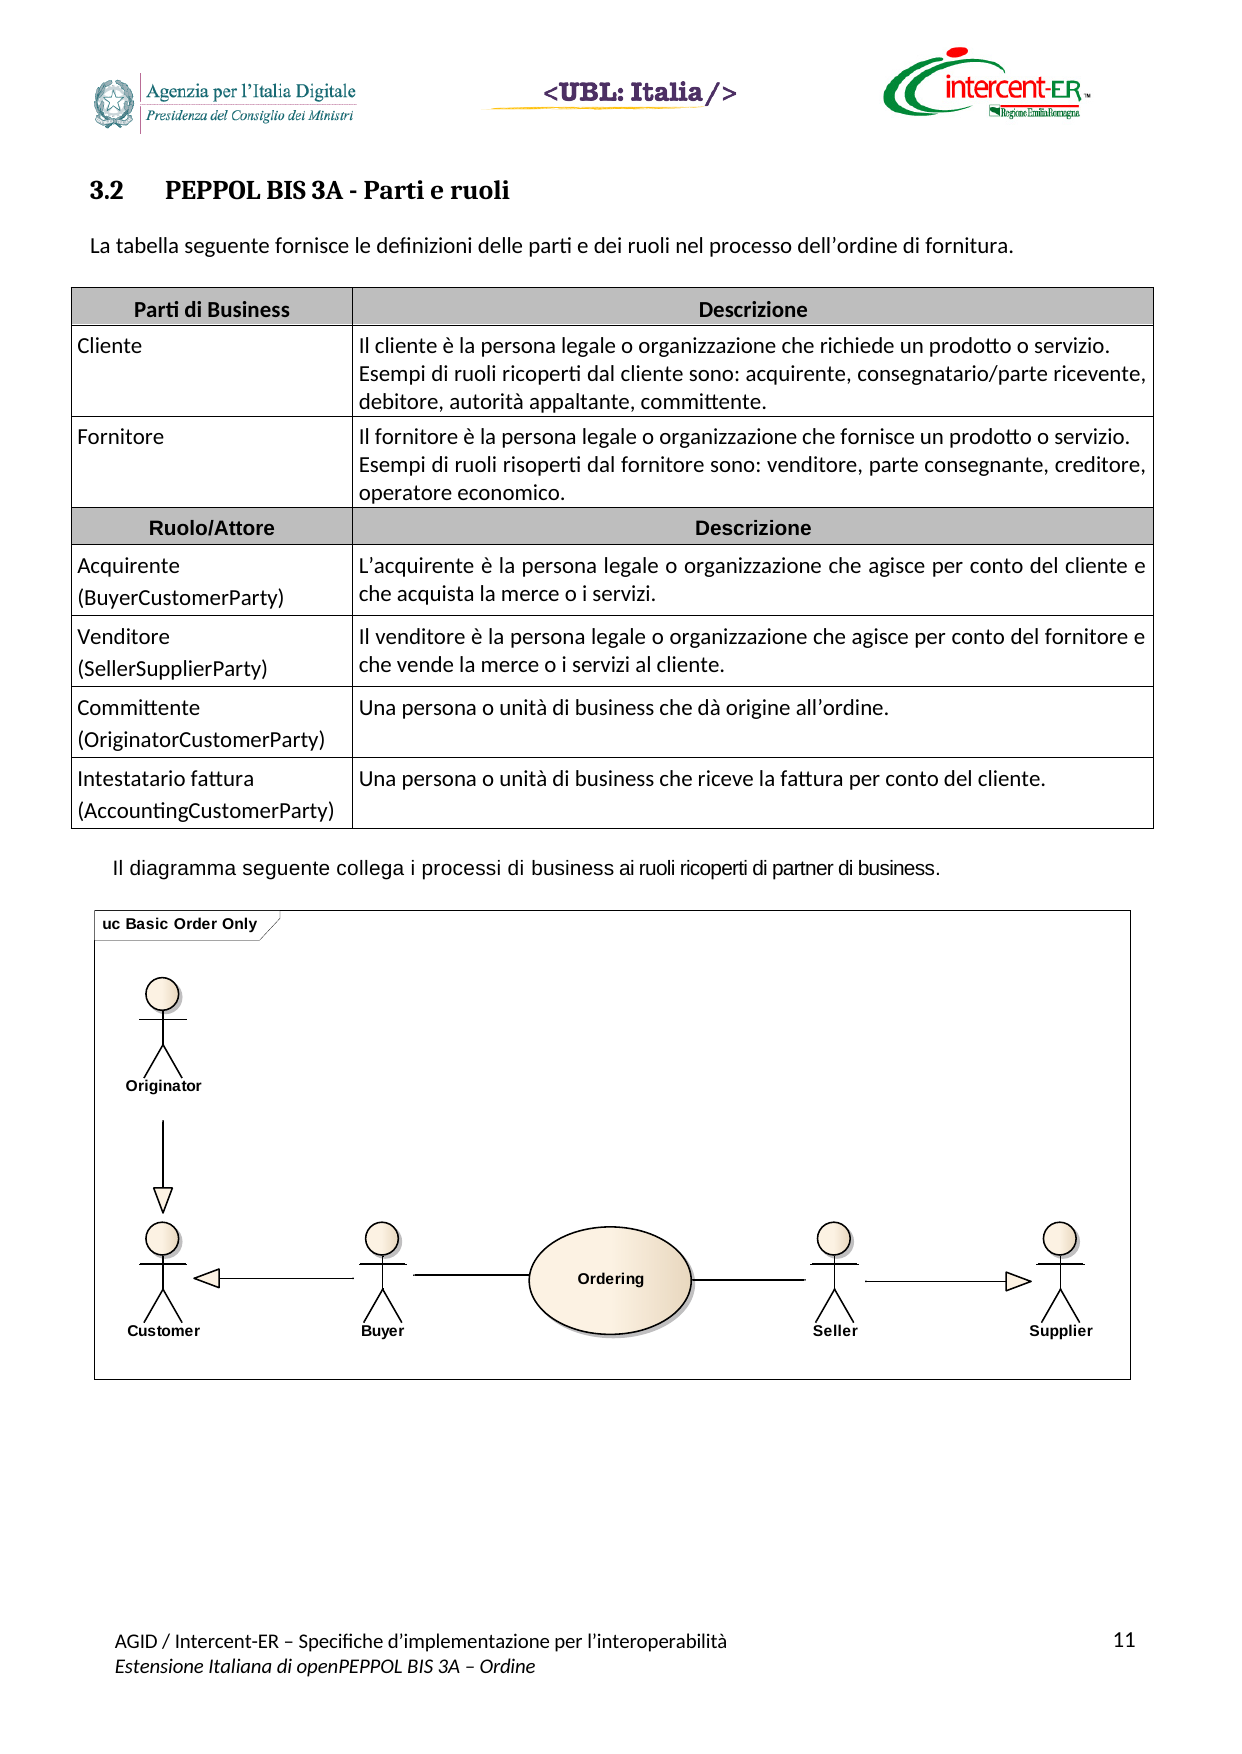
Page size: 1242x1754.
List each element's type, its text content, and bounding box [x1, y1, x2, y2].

table_cell Cliente [72, 326, 352, 416]
table_cell Venditore (SellerSupplierParty) [72, 616, 352, 686]
text Il diagramma seguente collega i processi di business ai ruoli ricoperti di partner di business. [112, 856, 1135, 879]
table_cell Descrizione [353, 508, 1153, 544]
table_cell Fornitore [72, 417, 352, 507]
picture [872, 33, 1097, 134]
table_cell Il cliente è la persona legale o organizzazione che richiede un prodotto o servizio. Esempi di ruoli ricoperti dal cliente sono: acquirente, consegnatario/parte ricevente, debitore, autorità appaltante, committente. [353, 326, 1153, 416]
table_cell Il venditore è la persona legale o organizzazione che agisce per conto del fornitore e che vende la merce o i servizi al cliente. [353, 616, 1153, 686]
table_cell Intestatario fattura (AccountingCustomerParty) [72, 758, 352, 828]
table_header Parti di Business [72, 288, 352, 324]
subtitle PEPPOL BIS 3A - Parti e ruoli [90, 175, 1135, 206]
table_cell Acquirente (BuyerCustomerParty) [72, 545, 352, 615]
picture [480, 78, 759, 119]
table_cell Una persona o unità di business che riceve la fattura per conto del cliente. [353, 758, 1153, 828]
table_cell L’acquirente è la persona legale o organizzazione che agisce per conto del cliente e che acquista la merce o i servizi. [353, 545, 1153, 615]
picture [89, 73, 360, 134]
table_cell Una persona o unità di business che dà origine all’ordine. [353, 687, 1153, 757]
table_header Descrizione [353, 288, 1153, 324]
table_cell Committente (OriginatorCustomerParty) [72, 687, 352, 757]
table_cell Ruolo/Attore [72, 508, 352, 544]
table_cell Il fornitore è la persona legale o organizzazione che fornisce un prodotto o servizio. Esempi di ruoli risoperti dal fornitore sono: venditore, parte consegnante, creditore, operatore economico. [353, 417, 1153, 507]
text La tabella seguente fornisce le definizioni delle parti e dei ruoli nel processo dell’ordine di fornitura. [90, 231, 1135, 259]
